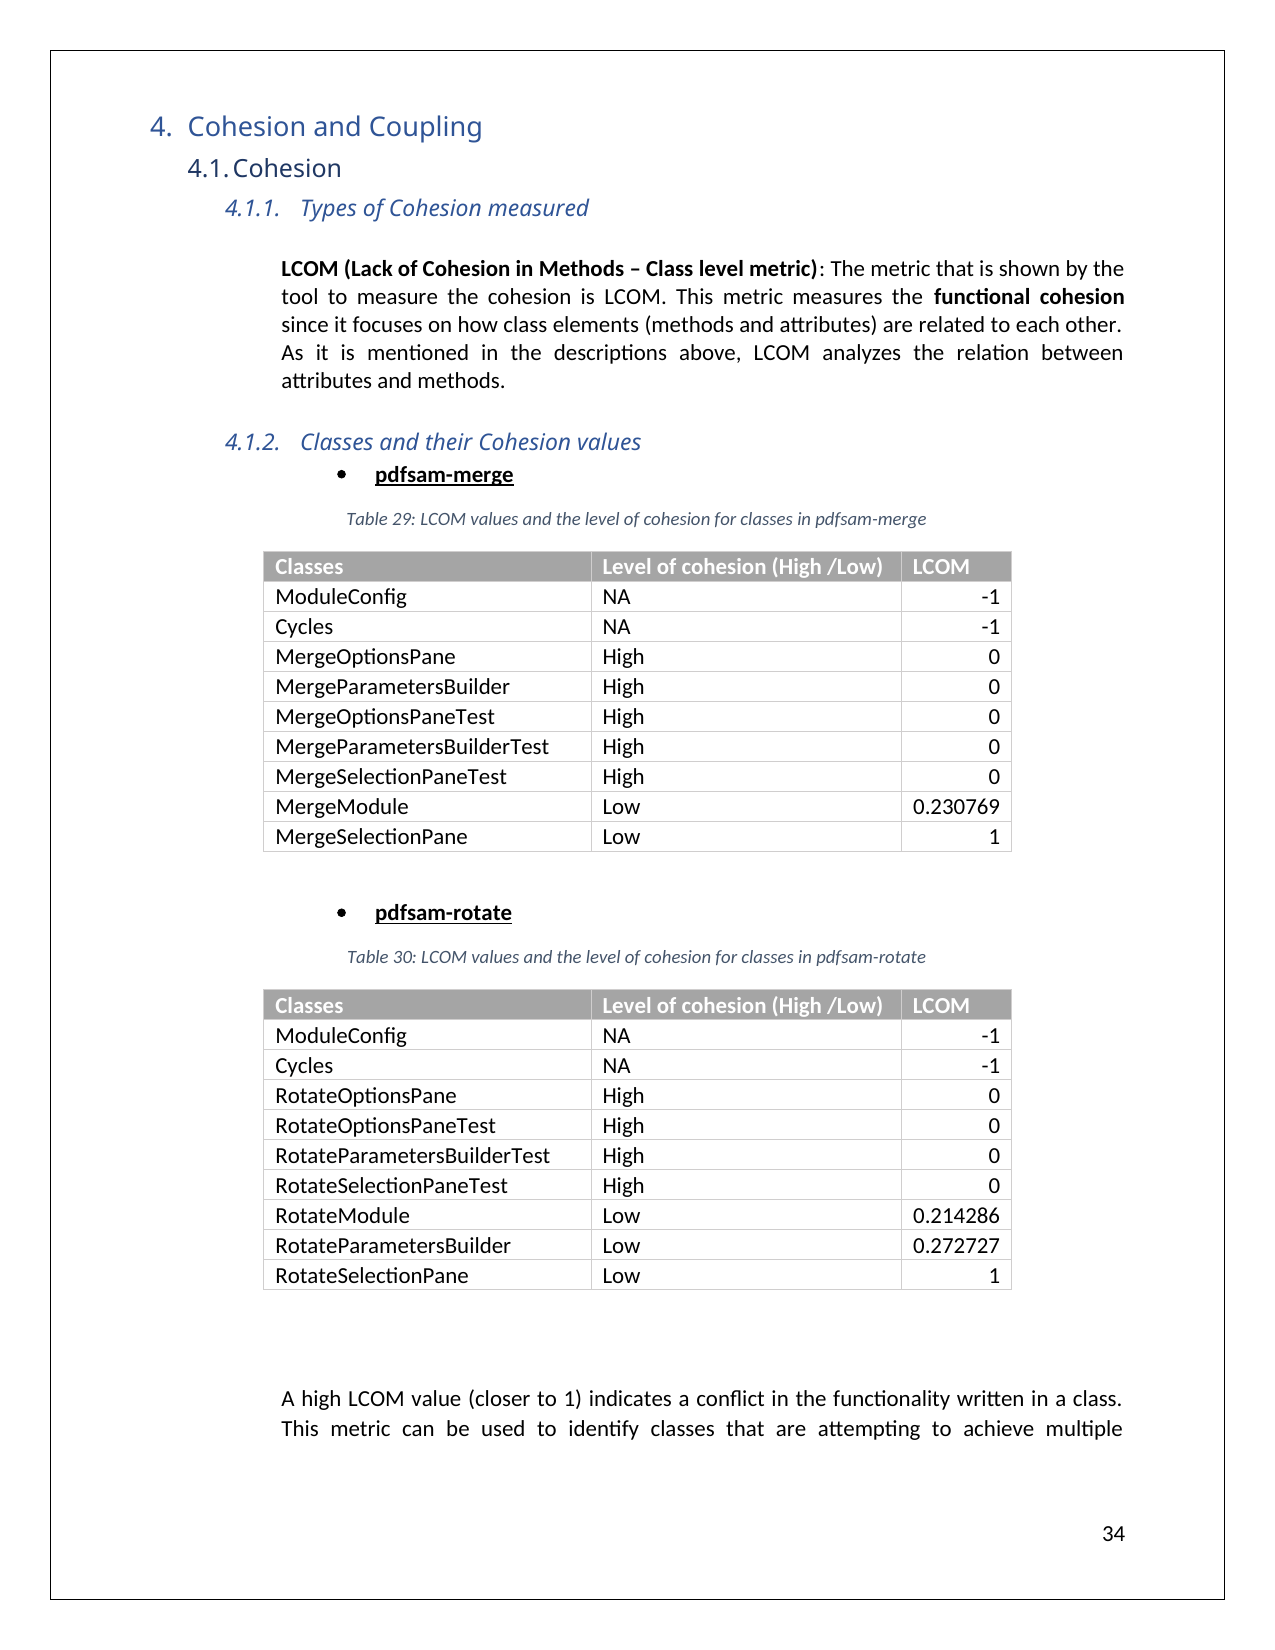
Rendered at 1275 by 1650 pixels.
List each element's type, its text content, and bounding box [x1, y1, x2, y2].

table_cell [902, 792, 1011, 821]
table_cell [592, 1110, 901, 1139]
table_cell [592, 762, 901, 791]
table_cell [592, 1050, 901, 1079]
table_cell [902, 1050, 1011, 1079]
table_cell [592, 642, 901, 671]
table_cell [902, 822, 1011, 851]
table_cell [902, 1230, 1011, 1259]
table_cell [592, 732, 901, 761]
list pdfsam-merge [337, 460, 1125, 488]
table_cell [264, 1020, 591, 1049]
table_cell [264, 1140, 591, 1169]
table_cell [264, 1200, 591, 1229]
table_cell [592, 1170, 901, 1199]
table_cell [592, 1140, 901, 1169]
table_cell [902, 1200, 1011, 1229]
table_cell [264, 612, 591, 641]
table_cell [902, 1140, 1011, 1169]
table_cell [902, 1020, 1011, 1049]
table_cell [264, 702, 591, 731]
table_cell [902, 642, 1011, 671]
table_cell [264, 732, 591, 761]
list pdfsam-rotate [337, 898, 1125, 926]
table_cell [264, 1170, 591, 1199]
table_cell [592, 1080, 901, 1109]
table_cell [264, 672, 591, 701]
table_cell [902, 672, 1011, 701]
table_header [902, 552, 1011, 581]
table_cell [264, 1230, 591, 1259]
subtitle Classes and their Cohesion values [225, 426, 1125, 457]
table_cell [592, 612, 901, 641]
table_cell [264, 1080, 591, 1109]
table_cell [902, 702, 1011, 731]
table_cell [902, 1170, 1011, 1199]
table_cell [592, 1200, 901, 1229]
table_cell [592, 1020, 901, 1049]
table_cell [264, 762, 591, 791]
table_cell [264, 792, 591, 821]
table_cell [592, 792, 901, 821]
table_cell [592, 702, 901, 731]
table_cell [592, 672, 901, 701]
subtitle Cohesion and Coupling [150, 107, 1125, 144]
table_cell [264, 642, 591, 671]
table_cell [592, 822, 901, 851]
text LCOM (Lack of Cohesion in Methods – Class level metric): The metric that is shown by the tool to measure the cohesion is LCOM. This metric measures the functional cohesion since it focuses on how class elements (methods and attributes) are related to each other. As it is mentioned in the descriptions above, LCOM analyzes the relation between attributes and methods. [281, 254, 1125, 394]
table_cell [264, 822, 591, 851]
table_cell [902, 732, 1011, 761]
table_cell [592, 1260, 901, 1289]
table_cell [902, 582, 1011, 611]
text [281, 1384, 1125, 1442]
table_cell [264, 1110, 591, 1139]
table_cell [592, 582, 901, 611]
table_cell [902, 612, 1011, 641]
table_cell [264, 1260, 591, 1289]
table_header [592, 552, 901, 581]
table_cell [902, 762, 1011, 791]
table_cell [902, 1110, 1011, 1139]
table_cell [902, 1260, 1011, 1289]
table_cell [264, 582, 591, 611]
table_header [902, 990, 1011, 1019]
text Table 29: LCOM values and the level of cohesion for classes in pdfsam-merge [150, 507, 1125, 530]
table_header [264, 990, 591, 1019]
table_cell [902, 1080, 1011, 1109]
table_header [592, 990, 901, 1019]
subtitle Cohesion [187, 151, 1125, 185]
text Table 30: LCOM values and the level of cohesion for classes in pdfsam-rotate [150, 945, 1125, 968]
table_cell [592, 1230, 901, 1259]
subtitle Types of Cohesion measured [225, 192, 1125, 223]
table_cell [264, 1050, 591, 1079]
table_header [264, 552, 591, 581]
